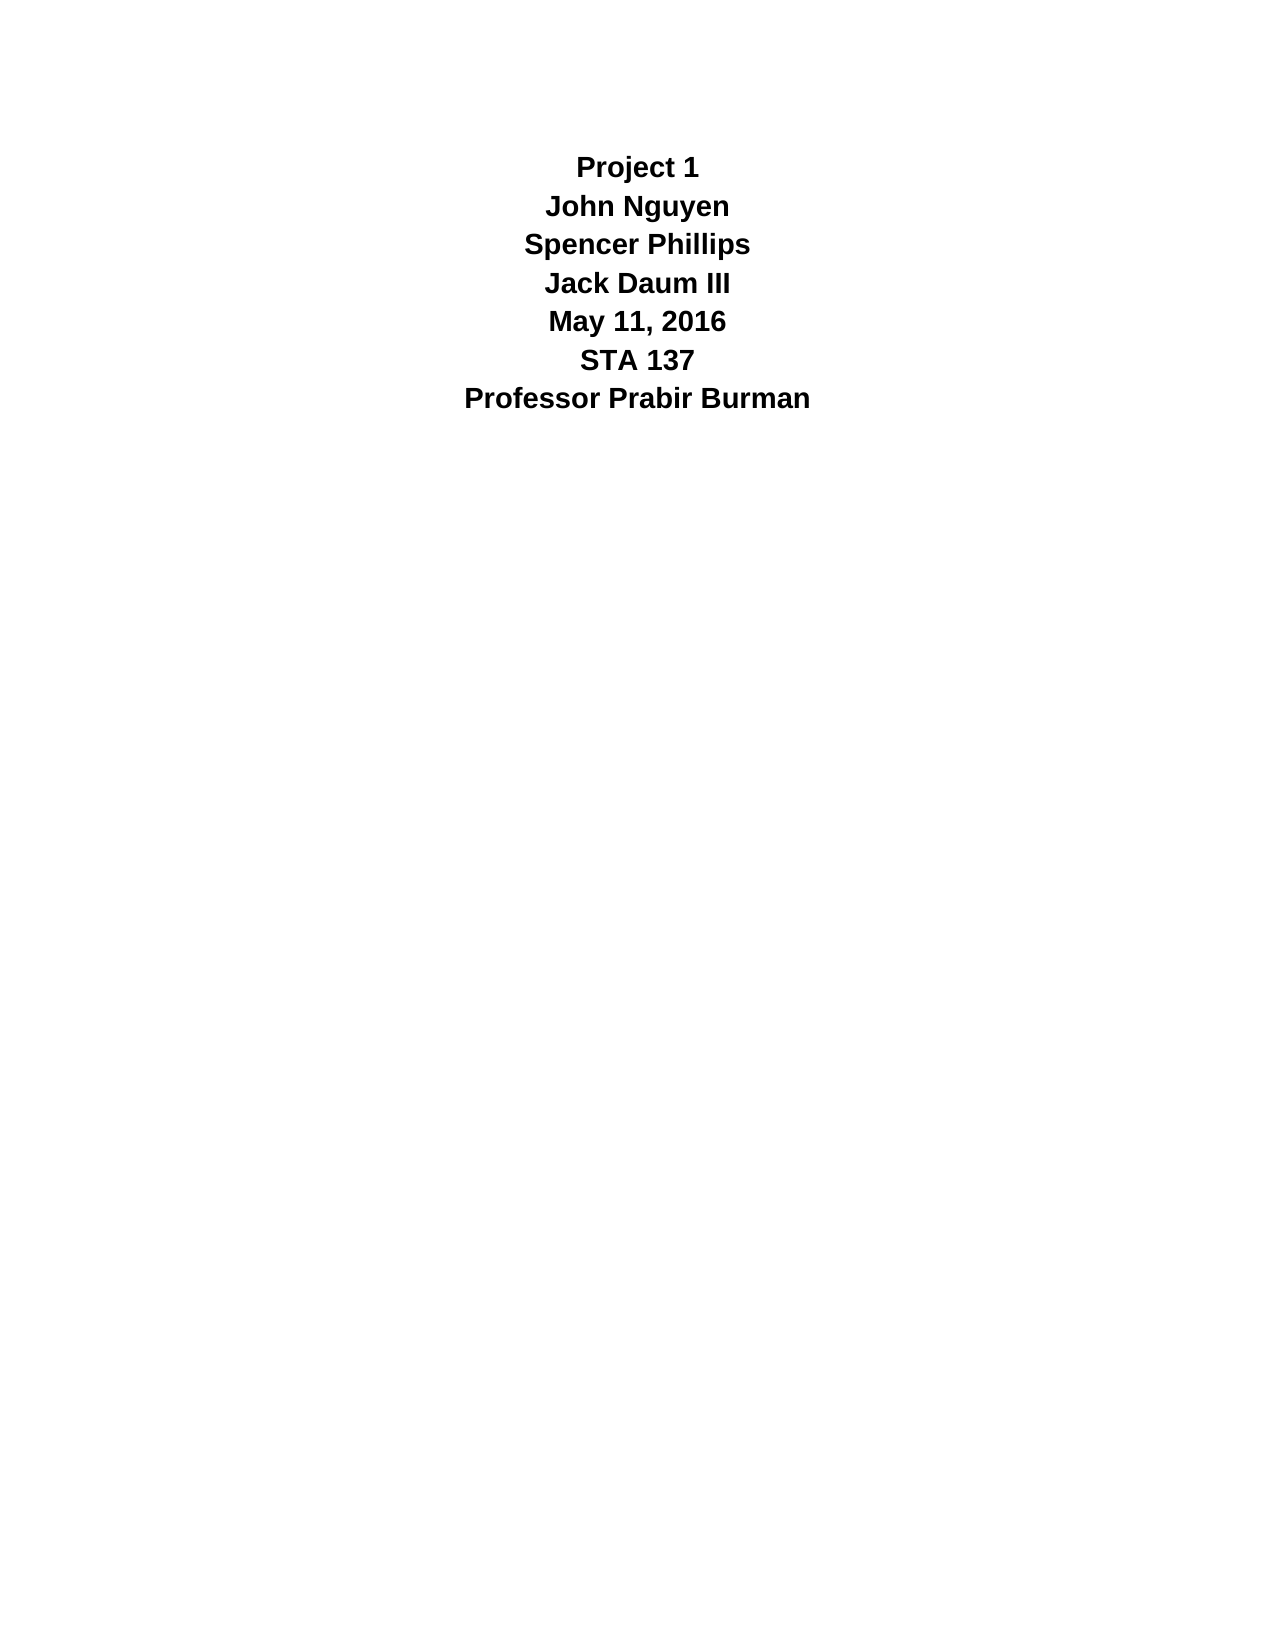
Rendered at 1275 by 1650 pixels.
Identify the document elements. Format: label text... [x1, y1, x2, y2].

text May 11, 2016 [150, 304, 1125, 338]
text STA 137 Professor Prabir Burman [150, 343, 1125, 415]
text John Nguyen [150, 188, 1125, 222]
text Project 1 [150, 150, 1125, 183]
text Spencer Phillips [150, 227, 1125, 261]
text Jack Daum III [150, 266, 1125, 299]
